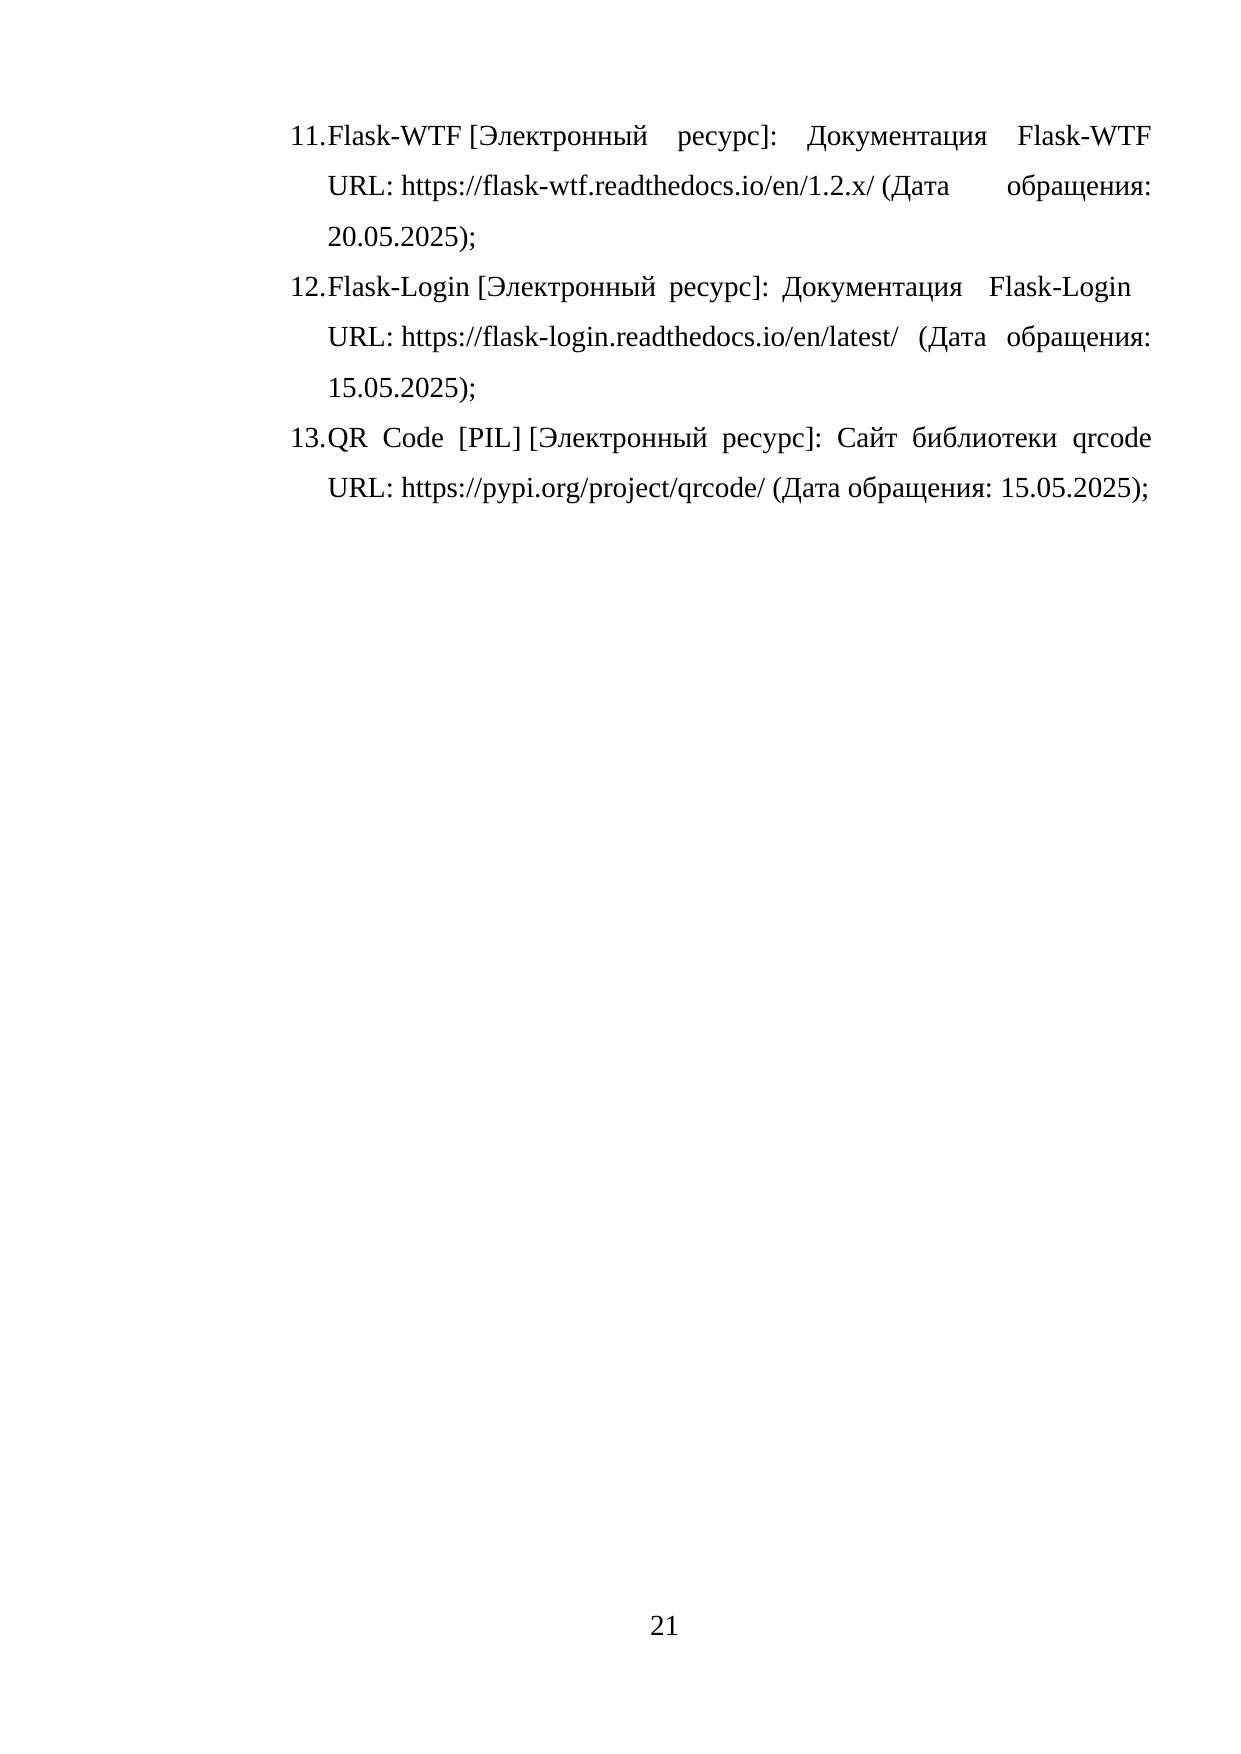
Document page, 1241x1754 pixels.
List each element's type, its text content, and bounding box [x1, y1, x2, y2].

list Flask-WTF [Электронный ресурс]: Документация Flask-WTF URL: https://flask-wtf.readthedocs.io/en/1.2.x/ (Дата обращения: 20.05.2025); [290, 118, 1152, 252]
list QR Code [PIL] [Электронный ресурс]: Сайт библиотеки qrcode URL: https://pypi.org/project/qrcode/ (Дата обращения: 15.05.2025); [290, 420, 1152, 504]
list Flask-Login [Электронный ресурс]: Документация Flask-Login URL: https://flask-login.readthedocs.io/en/latest/ (Дата обращения: 15.05.2025); [290, 269, 1152, 403]
